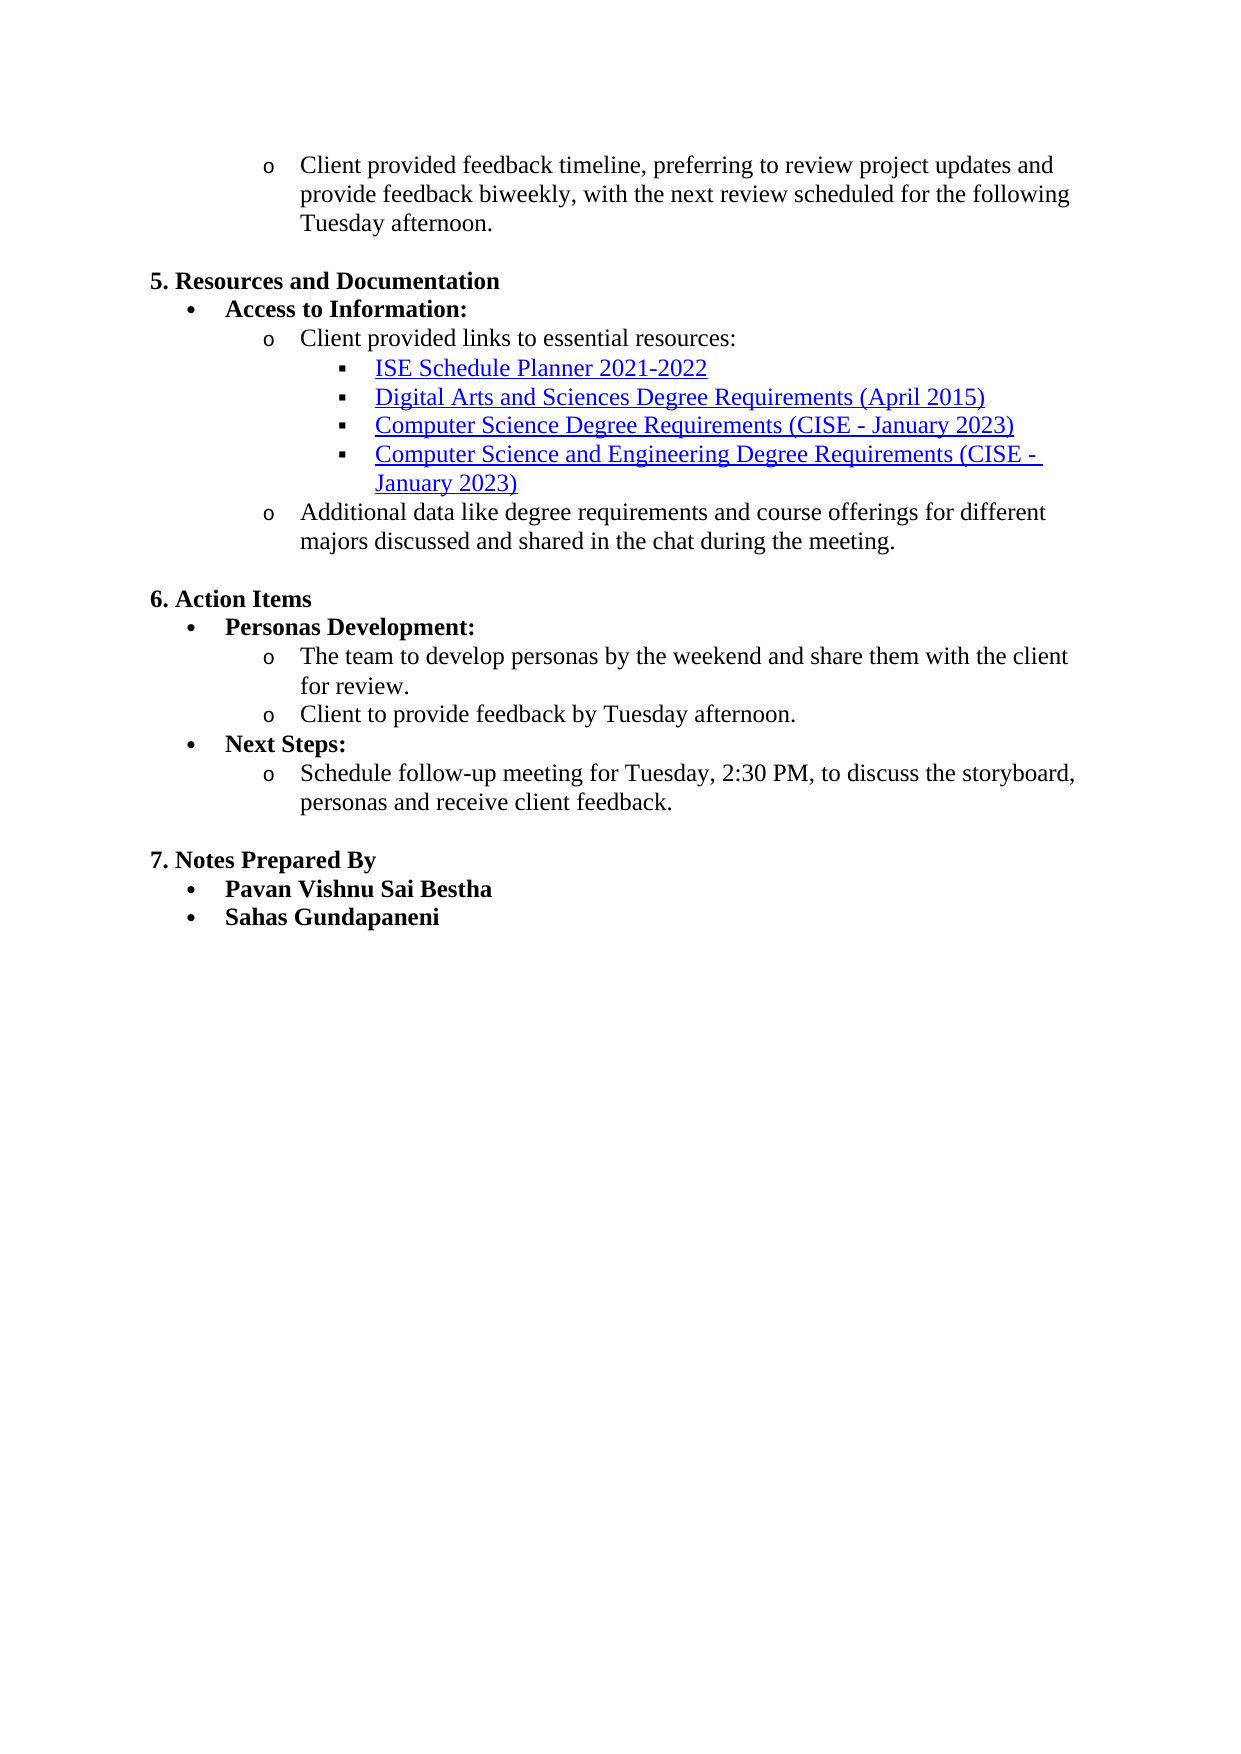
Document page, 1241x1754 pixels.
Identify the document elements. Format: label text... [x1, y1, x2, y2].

list ISE Schedule Planner 2021-2022 [337, 353, 1090, 382]
list Computer Science Degree Requirements (CISE - January 2023) [337, 410, 1090, 439]
text 5. Resources and Documentation [150, 266, 1090, 294]
list Client provided links to essential resources: [262, 323, 1090, 353]
list Client to provide feedback by Tuesday afternoon. [262, 699, 1090, 729]
list Next Steps: [187, 729, 1090, 758]
list The team to develop personas by the weekend and share them with the client for review. [262, 641, 1090, 699]
list Schedule follow-up meeting for Tuesday, 2:30 PM, to discuss the storyboard, personas and receive client feedback. [262, 758, 1090, 816]
list Client provided feedback timeline, preferring to review project updates and provide feedback biweekly, with the next review scheduled for the following Tuesday afternoon. [262, 150, 1090, 237]
list Access to Information: [187, 294, 1090, 323]
text 7. Notes Prepared By [150, 845, 1090, 874]
list Additional data like degree requirements and course offerings for different majors discussed and shared in the chat during the meeting. [262, 497, 1090, 555]
list Personas Development: [187, 612, 1090, 641]
text 6. Action Items [150, 584, 1090, 612]
list Sahas Gundapaneni [187, 902, 1090, 931]
list Digital Arts and Sciences Degree Requirements (April 2015) [337, 382, 1090, 410]
list Computer Science and Engineering Degree Requirements (CISE - January 2023) [337, 439, 1090, 497]
list Pavan Vishnu Sai Bestha [187, 874, 1090, 902]
